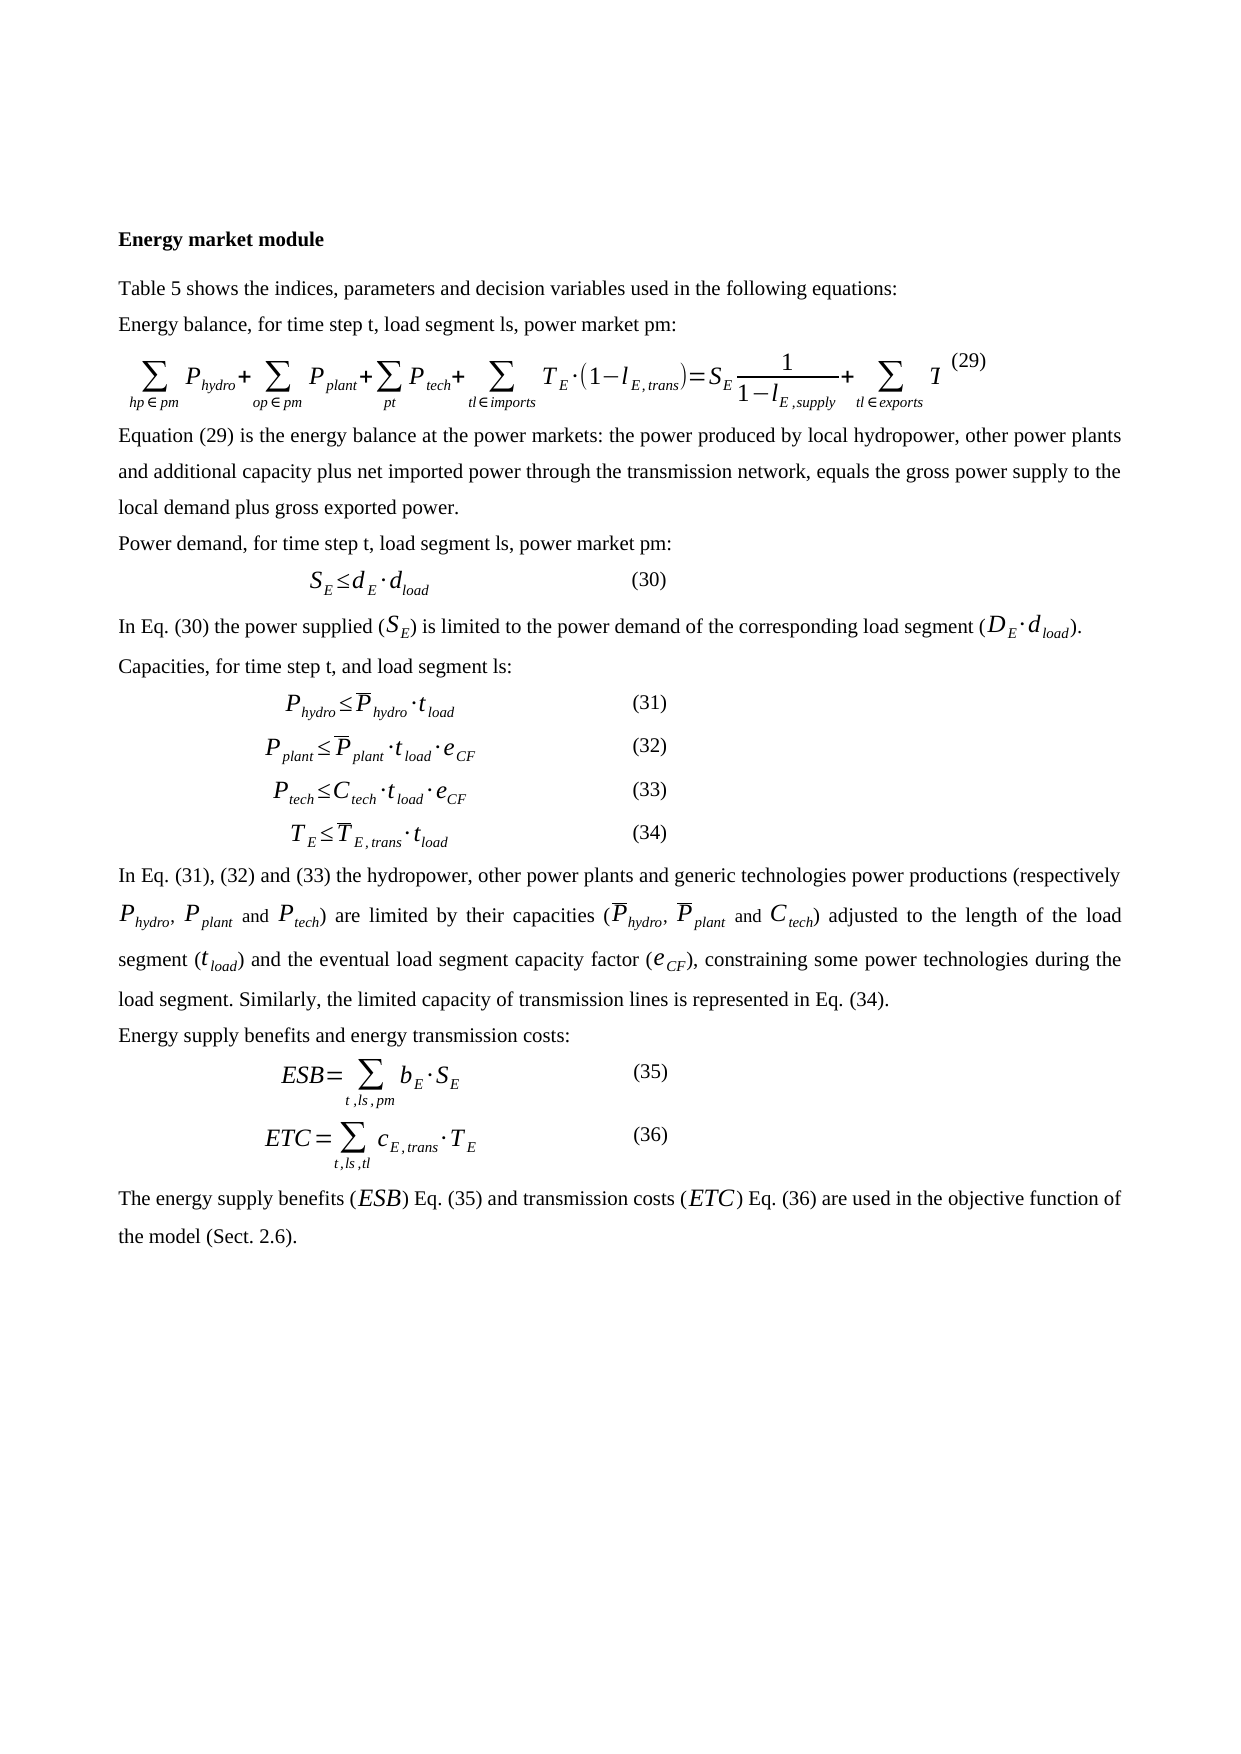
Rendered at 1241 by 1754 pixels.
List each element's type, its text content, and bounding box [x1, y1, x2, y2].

table_cell (34) [621, 820, 1122, 863]
text Equation (29) is the energy balance at the power markets: the power produced by local hydropower, other power plants and additional capacity plus net imported power through the transmission network, equals the gross power supply to the local demand plus gross exported power. [118, 423, 1122, 519]
table_header (31) [621, 690, 1122, 733]
table_header (35) [622, 1059, 1122, 1122]
table_header [118, 567, 620, 611]
text Capacities, for time step t, and load segment ls: [118, 654, 1122, 678]
table_cell [118, 733, 621, 777]
table_cell (36) [622, 1122, 1122, 1184]
subtitle Energy market module [118, 227, 1122, 251]
text The energy supply benefits () Eq. (35) and transmission costs () Eq. (36) are used in the objective function of the model (Sect. 2.6). [118, 1184, 1122, 1248]
text In Eq. (30) the power supplied () is limited to the power demand of the corresponding load segment (). [118, 611, 1122, 642]
table_header (30) [620, 567, 1122, 611]
text Table 5 shows the indices, parameters and decision variables used in the following equations: [118, 276, 1122, 300]
table_cell [118, 777, 621, 820]
text Energy supply benefits and energy transmission costs: [118, 1023, 1122, 1047]
text Power demand, for time step t, load segment ls, power market pm: [118, 531, 1122, 555]
table_header [118, 690, 621, 733]
table_cell (33) [621, 777, 1122, 820]
table_cell (32) [621, 733, 1122, 777]
table_cell [118, 820, 621, 863]
text In Eq. (31), (32) and (33) the hydropower, other power plants and generic technologies power productions (respectively , and ) are limited by their capacities (, and ) adjusted to the length of the load segment () and the eventual load segment capacity factor (), constraining some power technologies during the load segment. Similarly, the limited capacity of transmission lines is represented in Eq. (34). [118, 863, 1122, 1011]
table_header (29) [940, 348, 1122, 423]
table_header [118, 1059, 622, 1122]
text Energy balance, for time step t, load segment ls, power market pm: [118, 312, 1122, 336]
table_header [118, 348, 940, 423]
table_cell [118, 1122, 622, 1184]
